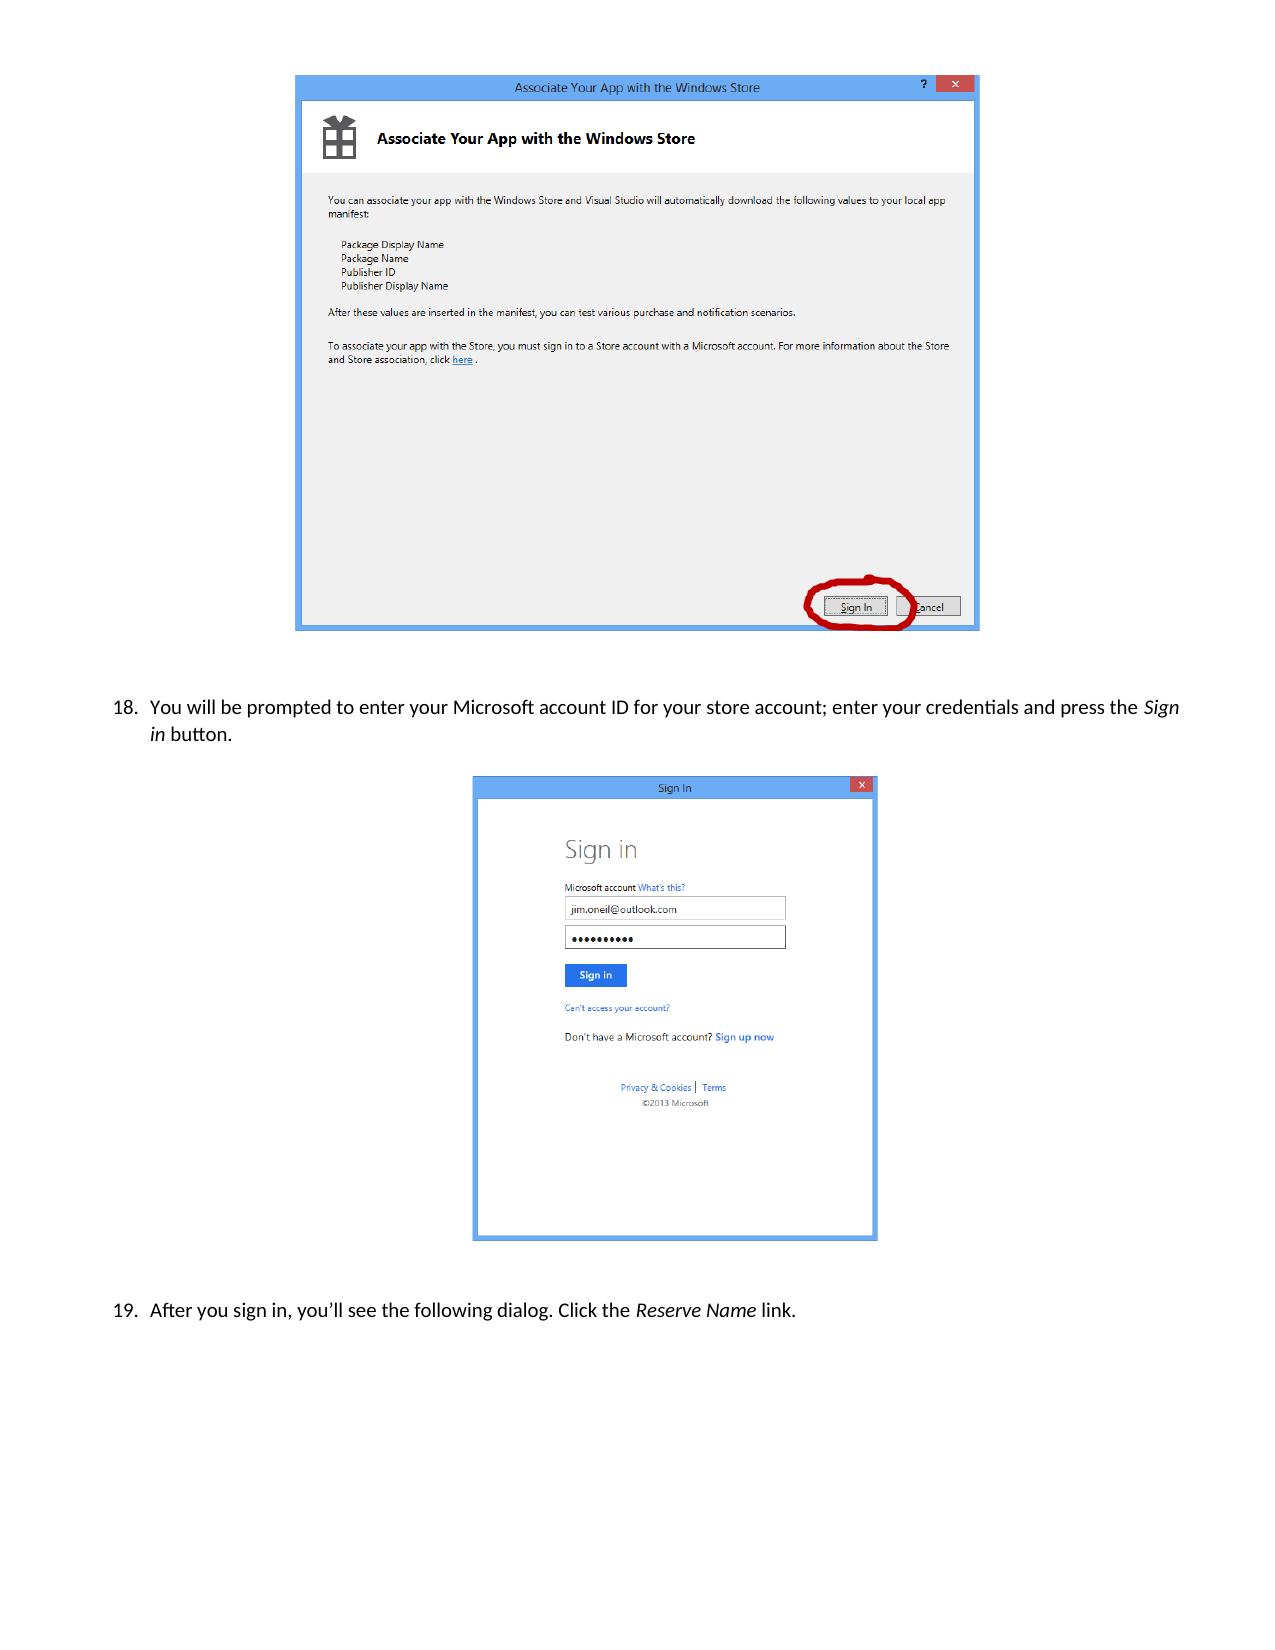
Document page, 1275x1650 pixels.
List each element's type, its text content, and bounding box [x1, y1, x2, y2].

list After you sign in, you’ll see the following dialog. Click the Reserve Name link. [112, 1297, 1200, 1323]
picture [472, 776, 878, 1241]
list You will be prompted to enter your Microsoft account ID for your store account; enter your credentials and press the Sign in button. [112, 694, 1200, 747]
picture [295, 75, 980, 631]
